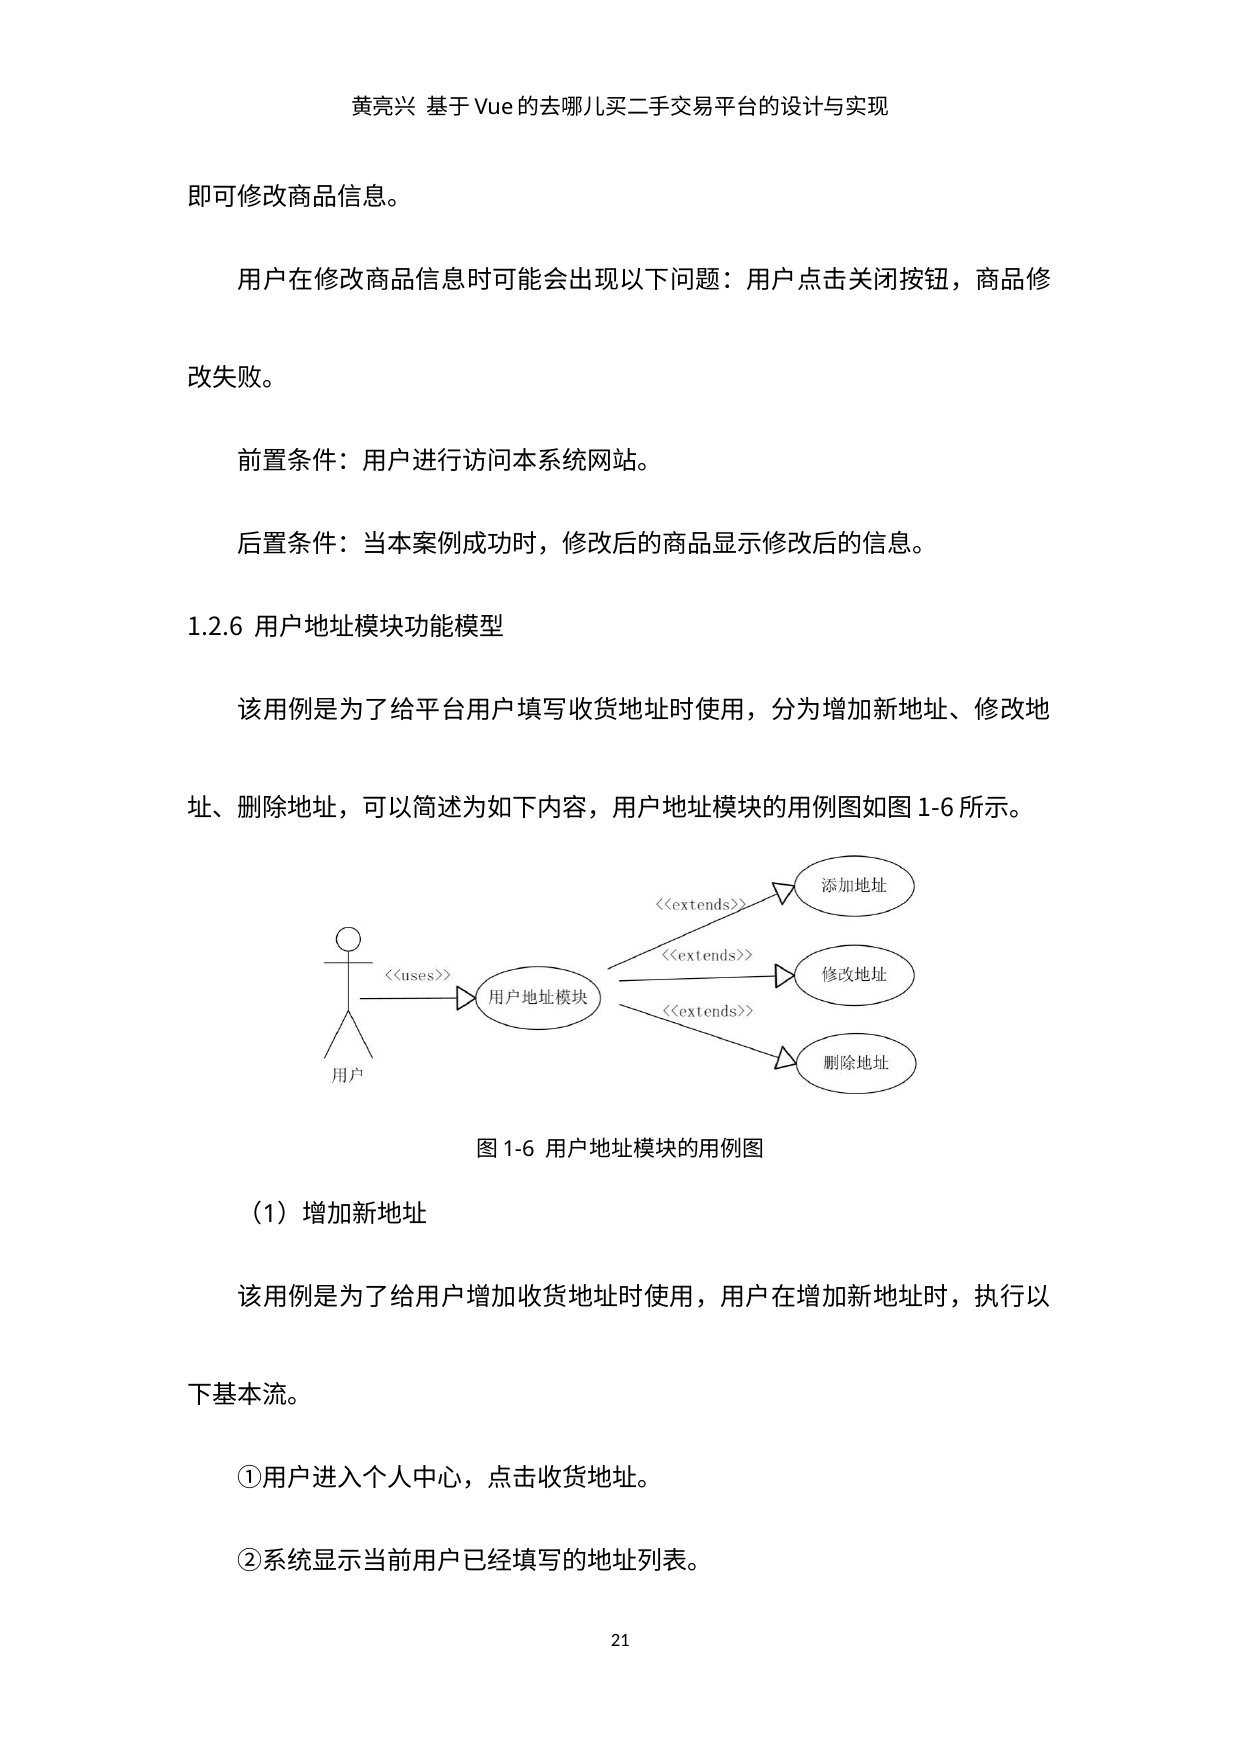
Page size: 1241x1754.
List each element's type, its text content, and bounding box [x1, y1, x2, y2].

text 后置条件：当本案例成功时，修改后的商品显示修改后的信息。 [187, 509, 1053, 574]
text （1）增加新地址 [187, 1179, 1053, 1244]
text 1.2.6 用户地址模块功能模型 [187, 592, 1053, 657]
picture [323, 855, 917, 1094]
text 该用例是为了给用户增加收货地址时使用，用户在增加新地址时，执行以下基本流。 [187, 1262, 1053, 1425]
text 用户在修改商品信息时可能会出现以下问题：用户点击关闭按钮，商品修改失败。 [187, 245, 1053, 408]
text 图1-6 用户地址模块的用例图 [187, 1131, 1053, 1163]
text 该用例是为了给平台用户填写收货地址时使用，分为增加新地址、修改地址、删除地址，可以简述为如下内容，用户地址模块的用例图如图1-6所示。 [187, 675, 1053, 838]
text ①用户进入个人中心，点击收货地址。 [187, 1443, 1053, 1508]
text 前置条件：用户进行访问本系统网站。 [187, 426, 1053, 491]
text ②系统显示当前用户已经填写的地址列表。 [187, 1526, 1053, 1591]
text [187, 162, 1053, 227]
